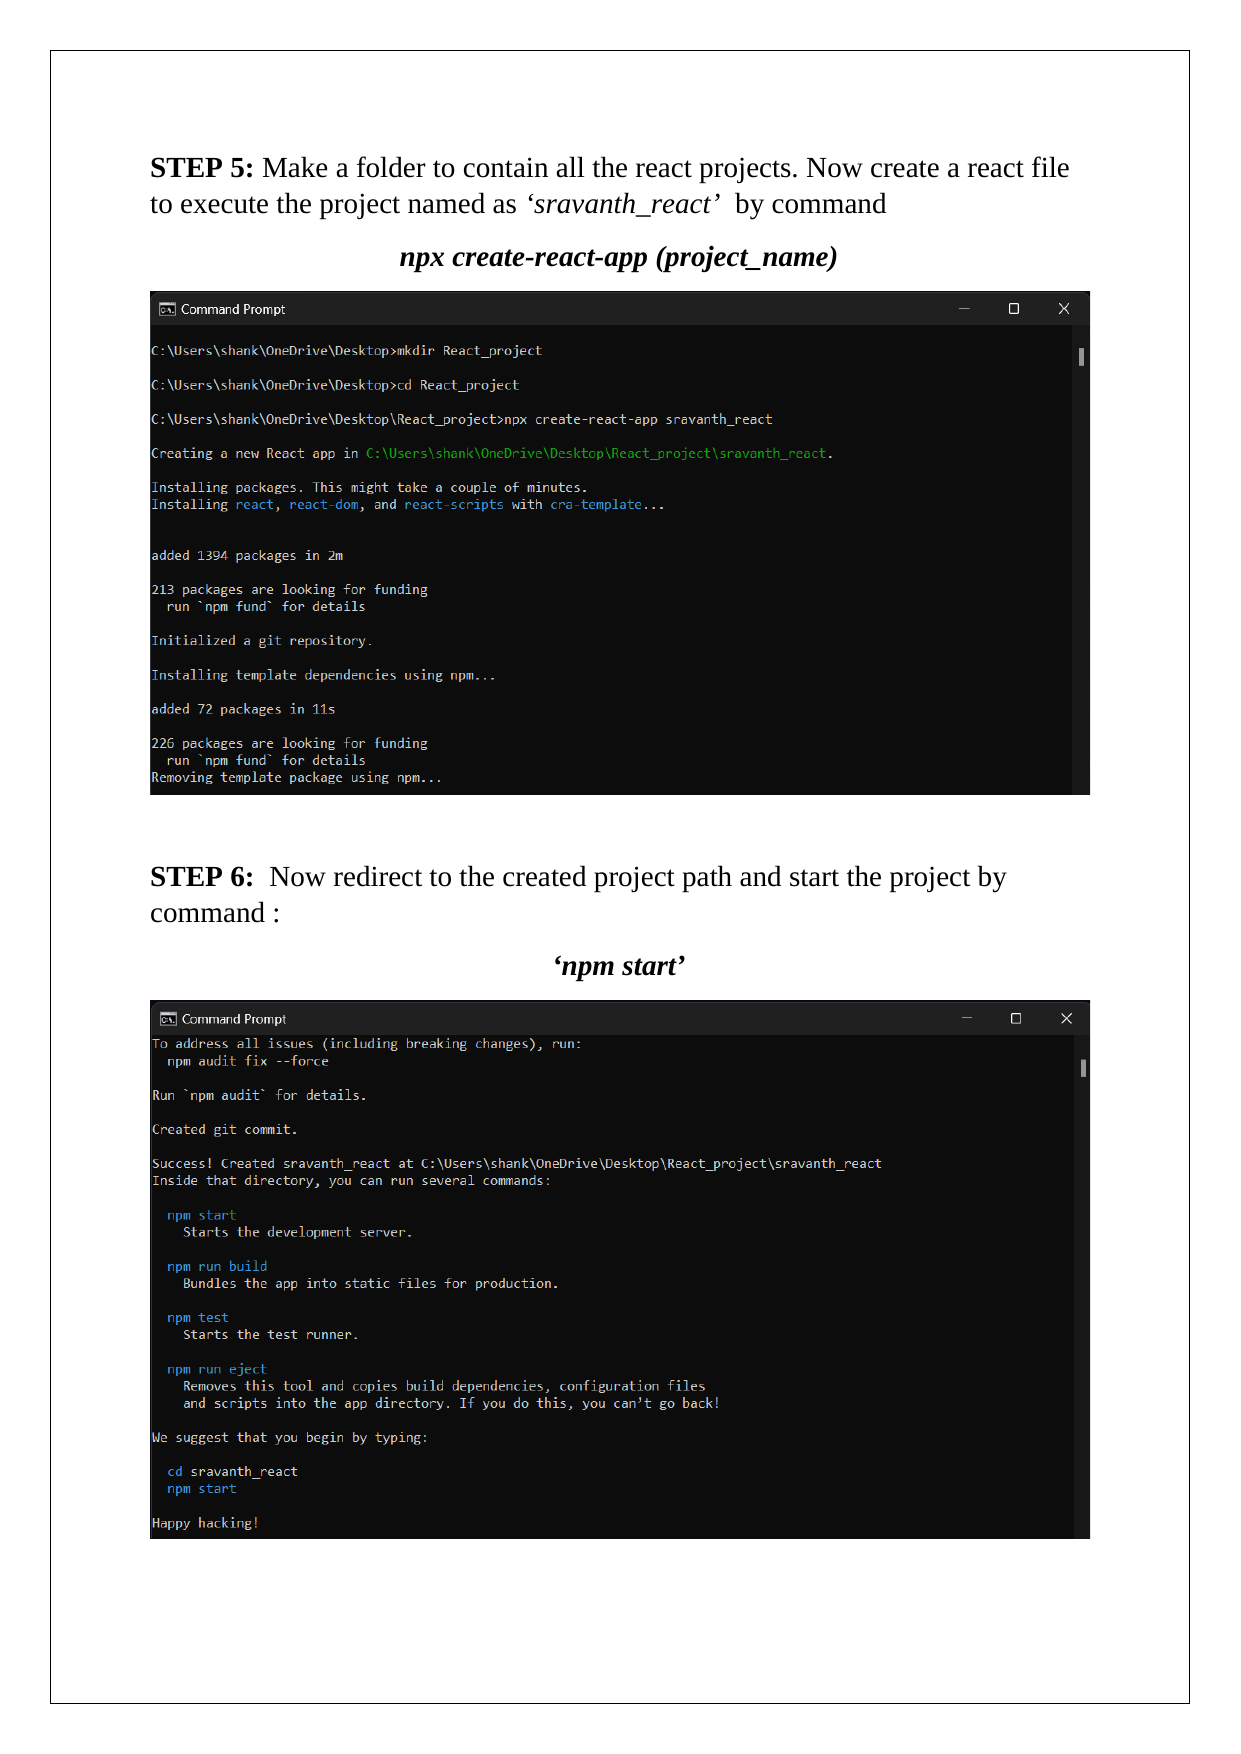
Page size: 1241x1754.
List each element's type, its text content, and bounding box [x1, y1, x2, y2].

text STEP 5: Make a folder to contain all the react projects. Now create a react file to execute the project named as ‘sravanth_react’ by command [150, 150, 1090, 220]
text ‘npm start’ [150, 948, 1090, 981]
picture [150, 291, 1091, 795]
text npx create-react-app (project_name) [150, 239, 1090, 272]
text STEP 6: Now redirect to the created project path and start the project by command : [150, 859, 1090, 929]
picture [150, 1000, 1091, 1539]
